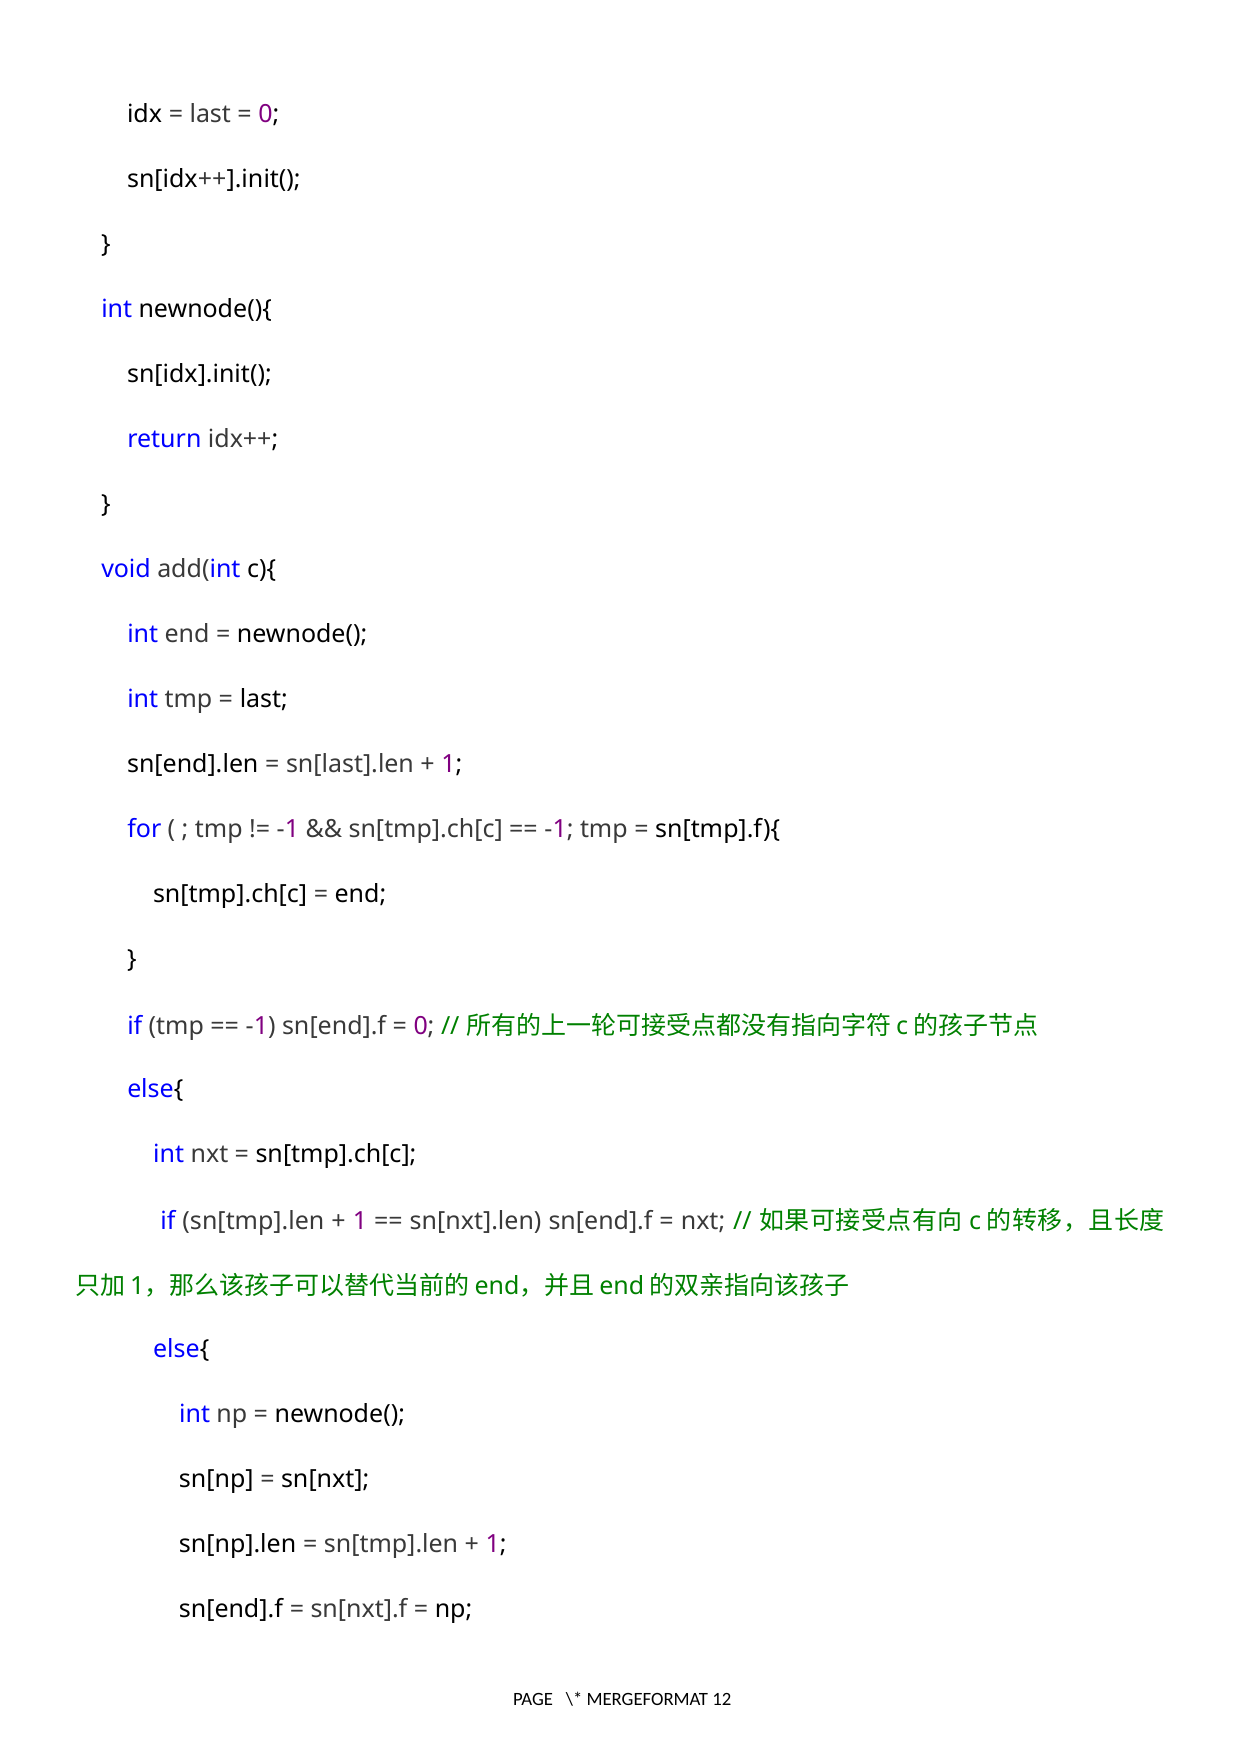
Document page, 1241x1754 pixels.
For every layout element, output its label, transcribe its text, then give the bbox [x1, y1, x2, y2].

text if (sn[tmp].len + 1 == sn[nxt].len) sn[end].f = nxt; // 如果可接受点有向c的转移，且长度只加1，那么该孩子可以替代当前的end，并且end的双亲指向该孩子 [75, 1186, 1165, 1316]
text int tmp = last; [75, 666, 1165, 731]
text sn[end].len = sn[last].len + 1; [75, 731, 1165, 796]
text } [75, 211, 1165, 276]
text } [75, 471, 1165, 536]
text sn[end].f = sn[nxt].f = np; [75, 1576, 1165, 1641]
text int np = newnode(); [75, 1381, 1165, 1446]
text for ( ; tmp != -1 && sn[tmp].ch[c] == -1; tmp = sn[tmp].f){ [75, 796, 1165, 861]
text void add(int c){ [75, 536, 1165, 601]
text else{ [75, 1056, 1165, 1121]
text if (tmp == -1) sn[end].f = 0; // 所有的上一轮可接受点都没有指向字符c的孩子节点 [75, 991, 1165, 1056]
text else{ [75, 1316, 1165, 1381]
text idx = last = 0; [75, 81, 1165, 146]
text sn[idx].init(); [75, 341, 1165, 406]
text int newnode(){ [75, 276, 1165, 341]
text sn[np].len = sn[tmp].len + 1; [75, 1511, 1165, 1576]
text sn[idx++].init(); [75, 146, 1165, 211]
text int nxt = sn[tmp].ch[c]; [75, 1121, 1165, 1186]
text int end = newnode(); [75, 601, 1165, 666]
text sn[np] = sn[nxt]; [75, 1446, 1165, 1511]
text sn[tmp].ch[c] = end; [75, 861, 1165, 926]
text } [75, 926, 1165, 991]
text return idx++; [75, 406, 1165, 471]
